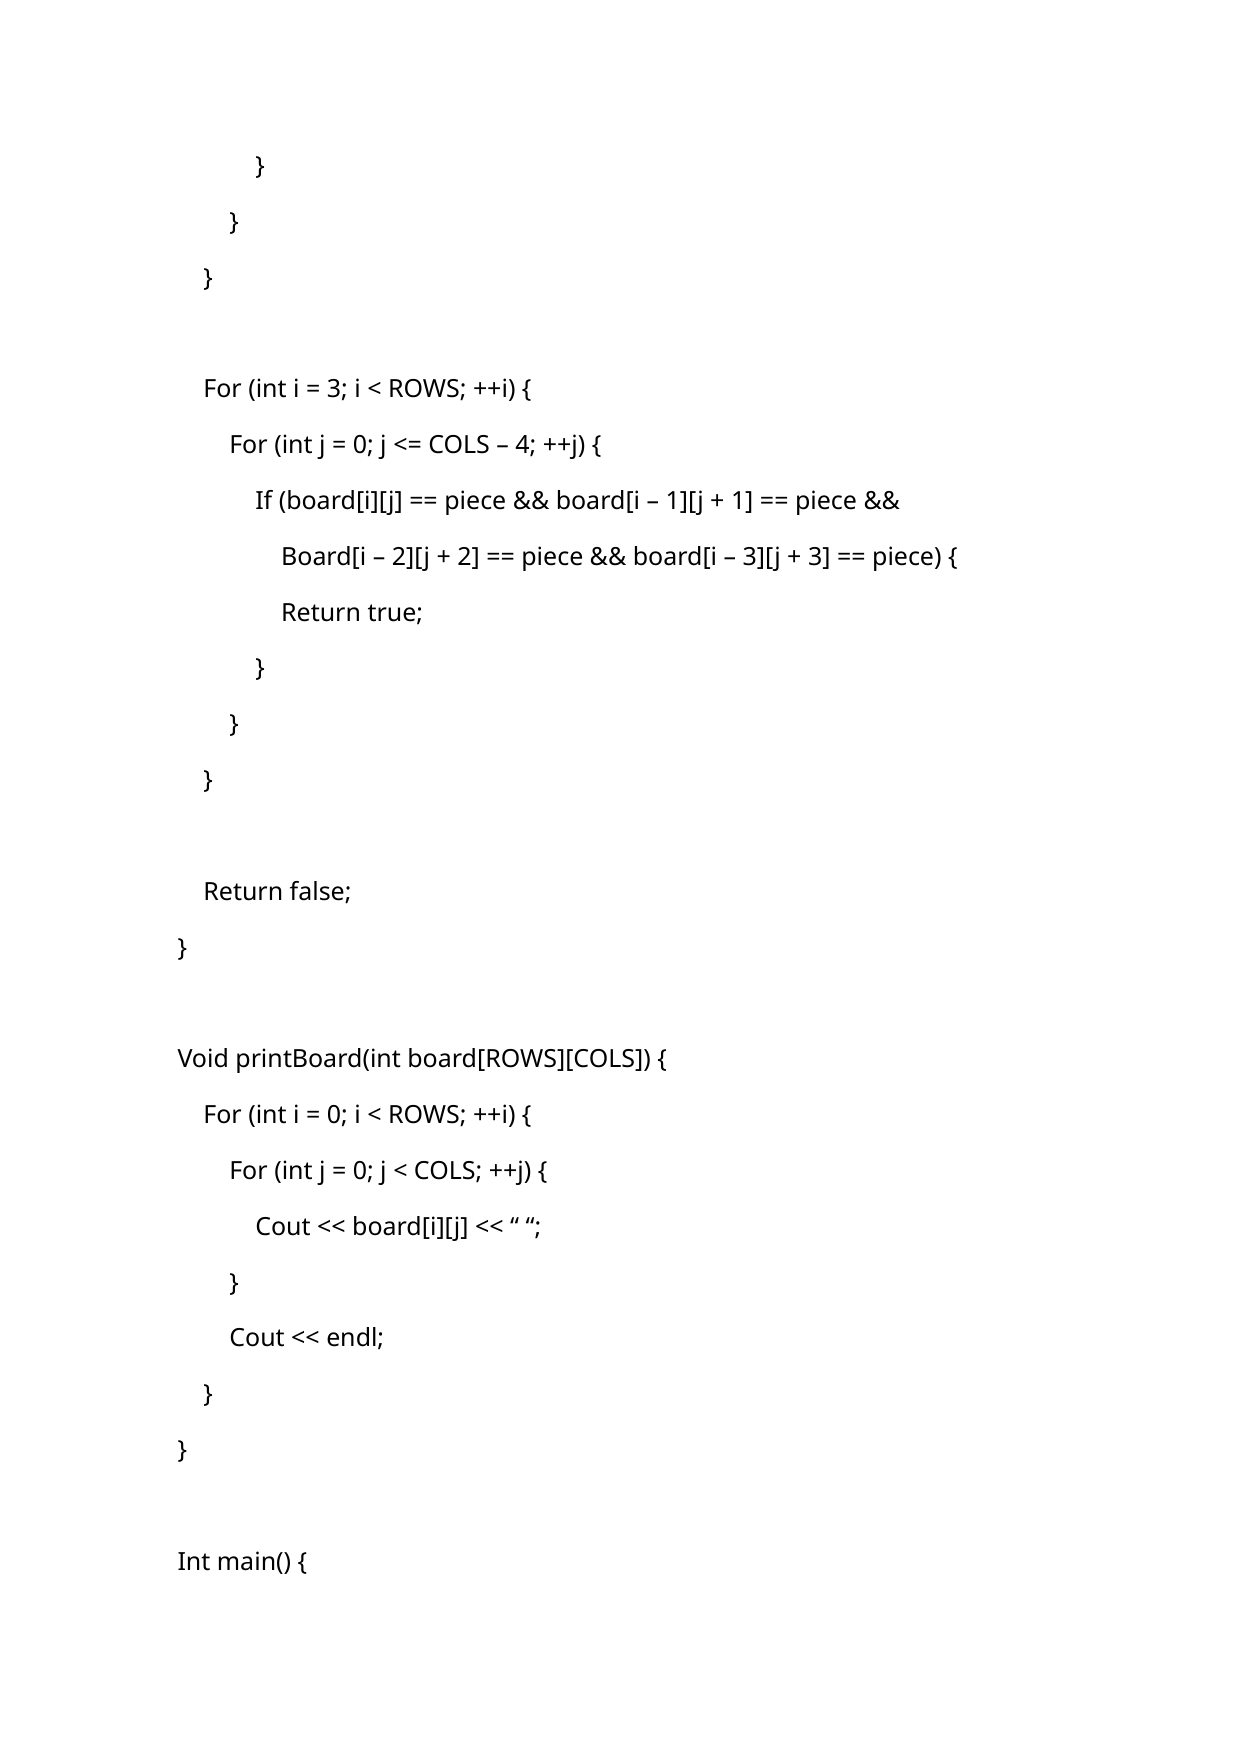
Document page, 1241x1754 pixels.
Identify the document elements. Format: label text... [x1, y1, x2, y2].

text For (int i = 0; i < ROWS; ++i) { [177, 1097, 1063, 1131]
text Cout << board[i][j] << “ “; [177, 1208, 1063, 1242]
text Return true; [177, 594, 1063, 628]
text } [177, 1376, 1063, 1410]
text } [177, 203, 1063, 237]
text If (board[i][j] == piece && board[i – 1][j + 1] == piece && [177, 483, 1063, 517]
text } [177, 148, 1063, 182]
text } [177, 259, 1063, 293]
text } [177, 762, 1063, 796]
text Int main() { [177, 1543, 1063, 1577]
text } [177, 650, 1063, 684]
text } [177, 1432, 1063, 1466]
text For (int i = 3; i < ROWS; ++i) { [177, 371, 1063, 405]
text } [177, 706, 1063, 740]
text Return false; [177, 873, 1063, 907]
text Board[i – 2][j + 2] == piece && board[i – 3][j + 3] == piece) { [177, 538, 1063, 572]
text Void printBoard(int board[ROWS][COLS]) { [177, 1041, 1063, 1075]
text } [177, 1264, 1063, 1298]
text For (int j = 0; j < COLS; ++j) { [177, 1153, 1063, 1187]
text For (int j = 0; j <= COLS – 4; ++j) { [177, 427, 1063, 461]
text } [177, 929, 1063, 963]
text Cout << endl; [177, 1320, 1063, 1354]
